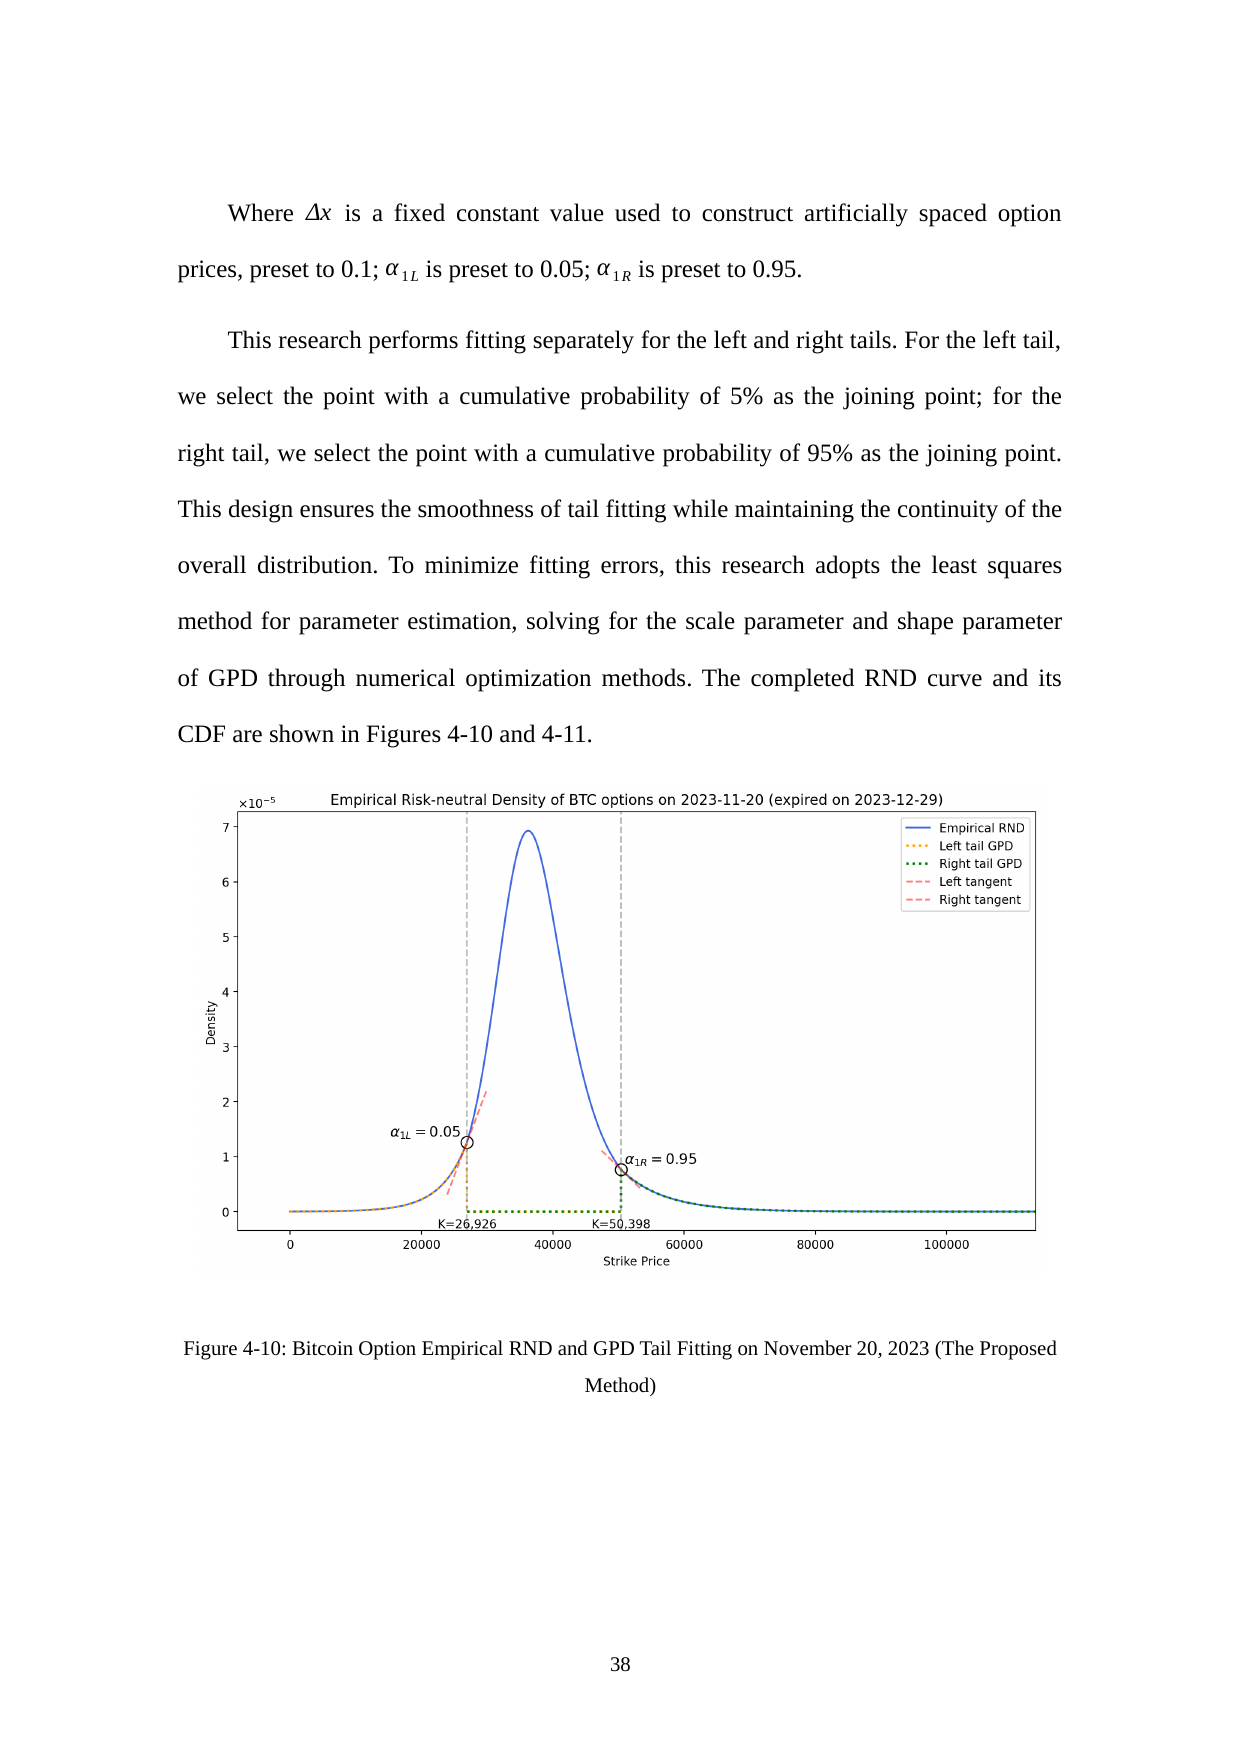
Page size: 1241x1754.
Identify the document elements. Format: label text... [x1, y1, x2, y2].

picture [196, 785, 1044, 1276]
text Where is a fixed constant value used to construct artificially spaced option prices, preset to 0.1; is preset to 0.05; is preset to 0.95. [177, 194, 1063, 288]
text This research performs fitting separately for the left and right tails. For the left tail, we select the point with a cumulative probability of 5% as the joining point; for the right tail, we select the point with a cumulative probability of 95% as the joining point. This design ensures the smoothness of tail fitting while maintaining the continuity of the overall distribution. To minimize fitting errors, this research adopts the least squares method for parameter estimation, solving for the scale parameter and shape parameter of GPD through numerical optimization methods. The completed RND curve and its CDF are shown in Figures 4-10 and 4-11. [177, 321, 1063, 752]
